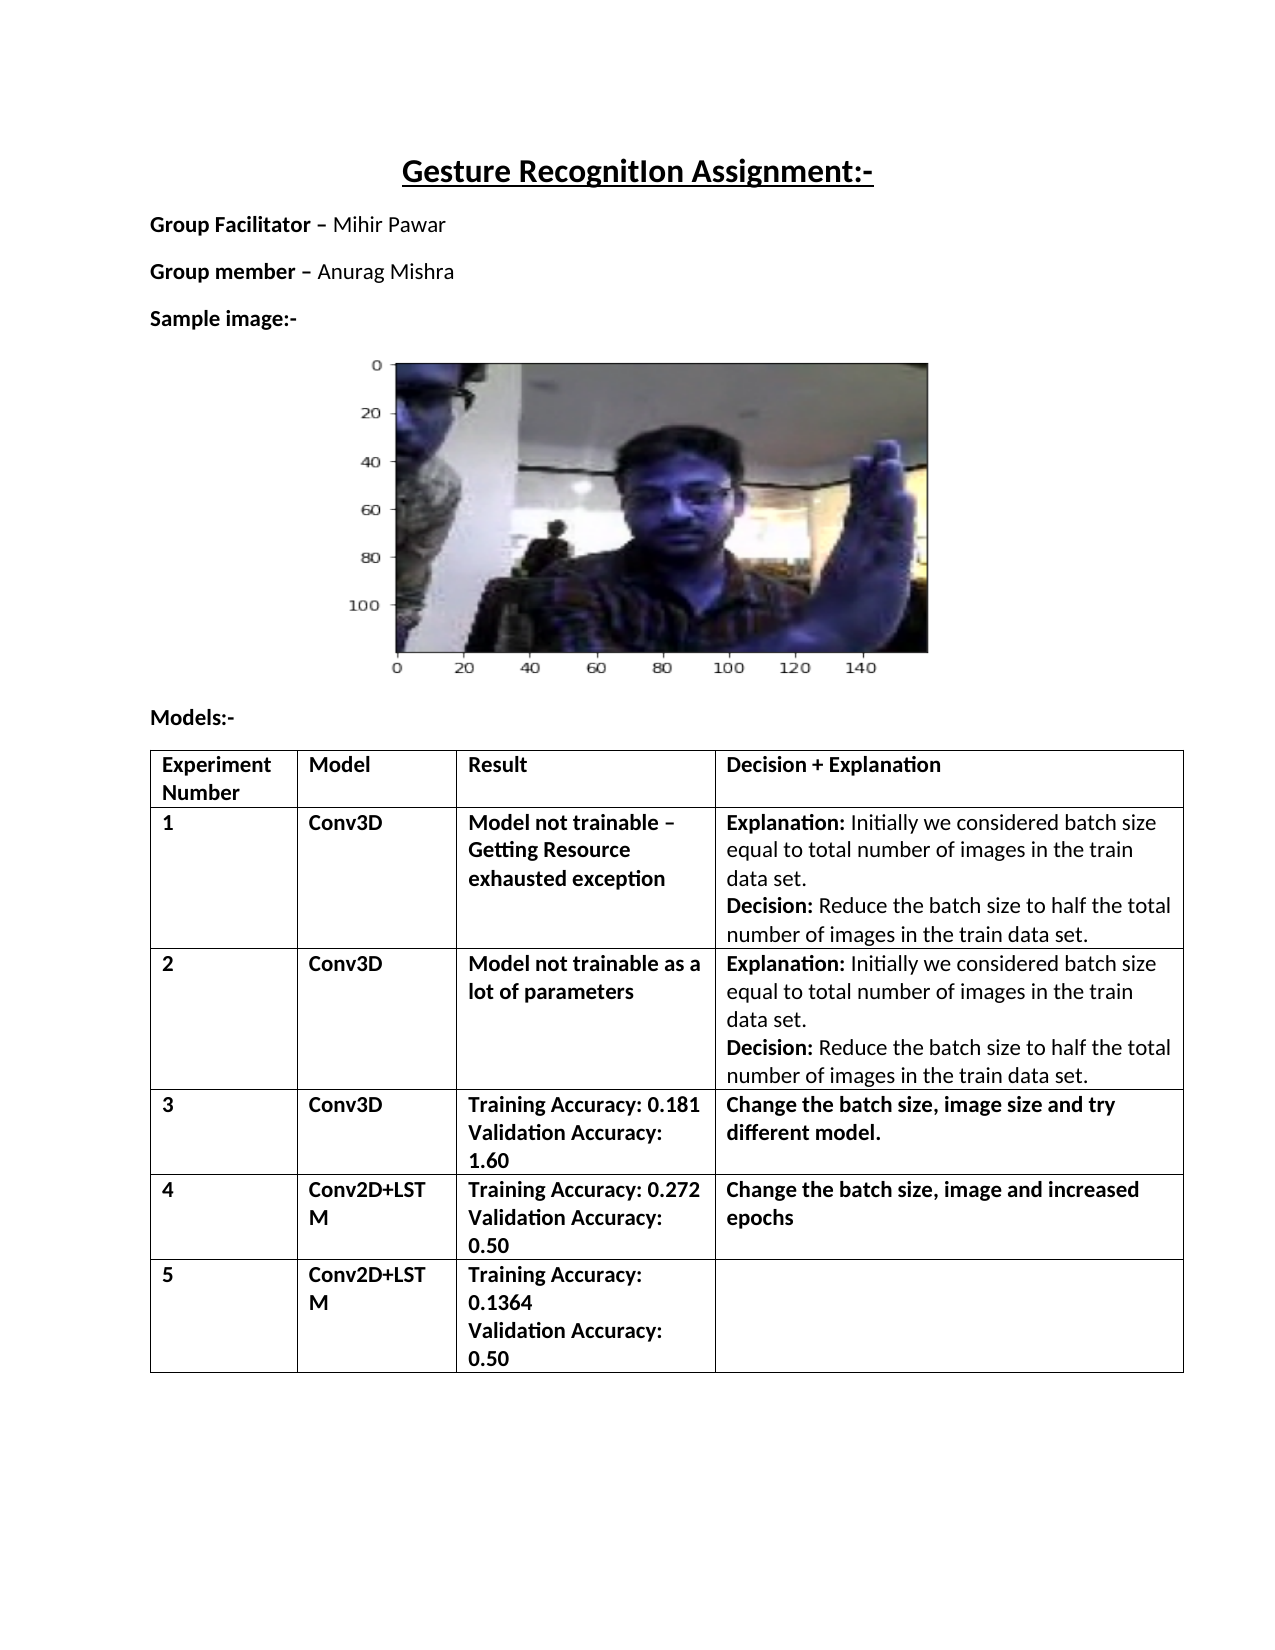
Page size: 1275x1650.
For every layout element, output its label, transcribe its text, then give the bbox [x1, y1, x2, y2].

table_header Result [457, 751, 715, 807]
table_cell 5 [151, 1260, 297, 1372]
table_cell Conv2D+LSTM [298, 1175, 456, 1259]
table_cell 2 [151, 949, 297, 1089]
table_cell Conv3D [298, 1090, 456, 1174]
table_cell Conv2D+LSTM [298, 1260, 456, 1372]
picture [335, 351, 940, 684]
table_cell Conv3D [298, 808, 456, 948]
text Group member – Anurag Mishra [150, 257, 1125, 286]
table_cell [716, 1260, 1183, 1372]
text Models:- [150, 703, 1125, 731]
table_header Experiment Number [151, 751, 297, 807]
table_header Decision + Explanation [716, 751, 1183, 807]
table_cell Explanation: Initially we considered batch size equal to total number of images in the train data set. Decision: Reduce the batch size to half the total number of images in the train data set. [716, 949, 1183, 1089]
table_cell 4 [151, 1175, 297, 1259]
table_cell Explanation: Initially we considered batch size equal to total number of images in the train data set. Decision: Reduce the batch size to half the total number of images in the train data set. [716, 808, 1183, 948]
table_cell 3 [151, 1090, 297, 1174]
table_cell Conv3D [298, 949, 456, 1089]
table_cell 1 [151, 808, 297, 948]
table_header Model [298, 751, 456, 807]
table_cell Model not trainable as a lot of parameters [457, 949, 715, 1089]
table_cell Model not trainable – Getting Resource exhausted exception [457, 808, 715, 948]
text Group Facilitator – Mihir Pawar [150, 211, 1125, 239]
table_cell Change the batch size, image and increased epochs [716, 1175, 1183, 1259]
table_cell Training Accuracy: 0.272 Validation Accuracy: 0.50 [457, 1175, 715, 1259]
table_cell Training Accuracy: 0.1364 Validation Accuracy: 0.50 [457, 1260, 715, 1372]
text Sample image:- [150, 304, 1125, 332]
table_cell Training Accuracy: 0.181 Validation Accuracy: 1.60 [457, 1090, 715, 1174]
text Gesture RecognitIon Assignment:- [150, 150, 1125, 191]
table_cell Change the batch size, image size and try different model. [716, 1090, 1183, 1174]
